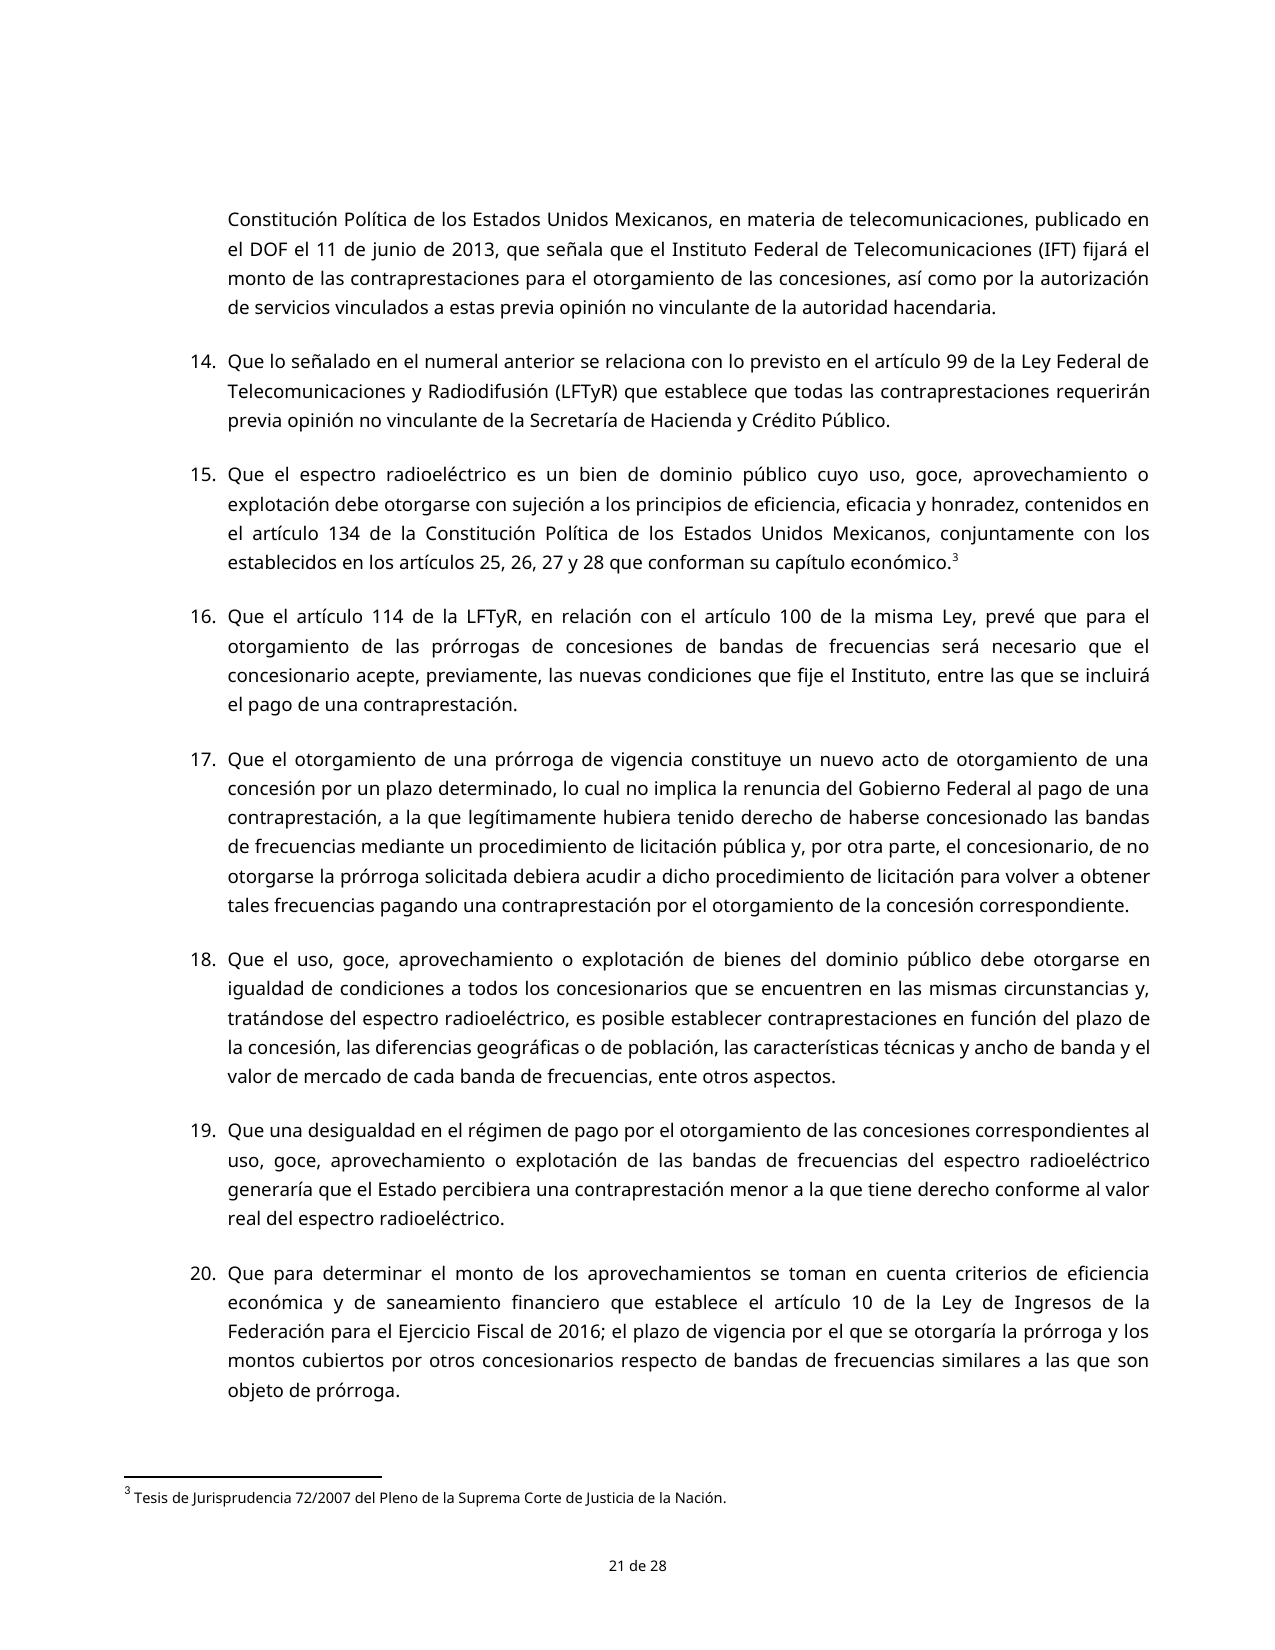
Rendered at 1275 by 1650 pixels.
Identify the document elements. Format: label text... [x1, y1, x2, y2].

list Que una desigualdad en el régimen de pago por el otorgamiento de las concesiones correspondientes al uso, goce, aprovechamiento o explotación de las bandas de frecuencias del espectro radioeléctrico generaría que el Estado percibiera una contraprestación menor a la que tiene derecho conforme al valor real del espectro radioeléctrico. [190, 1118, 1151, 1231]
list Que el otorgamiento de una prórroga de vigencia constituye un nuevo acto de otorgamiento de una concesión por un plazo determinado, lo cual no implica la renuncia del Gobierno Federal al pago de una contraprestación, a la que legítimamente hubiera tenido derecho de haberse concesionado las bandas de frecuencias mediante un procedimiento de licitación pública y, por otra parte, el concesionario, de no otorgarse la prórroga solicitada debiera acudir a dicho procedimiento de licitación para volver a obtener tales frecuencias pagando una contraprestación por el otorgamiento de la concesión correspondiente. [190, 746, 1151, 918]
list Que lo señalado en el numeral anterior se relaciona con lo previsto en el artículo 99 de la Ley Federal de Telecomunicaciones y Radiodifusión (LFTyR) que establece que todas las contraprestaciones requerirán previa opinión no vinculante de la Secretaría de Hacienda y Crédito Público. [190, 349, 1151, 433]
list Que el espectro radioeléctrico es un bien de dominio público cuyo uso, goce, aprovechamiento o explotación debe otorgarse con sujeción a los principios de eficiencia, eficacia y honradez, contenidos en el artículo 134 de la Constitución Política de los Estados Unidos Mexicanos, conjuntamente con los establecidos en los artículos 25, 26, 27 y 28 que conforman su capítulo económico. [190, 462, 1151, 575]
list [190, 207, 1151, 320]
list Que para determinar el monto de los aprovechamientos se toman en cuenta criterios de eficiencia económica y de saneamiento financiero que establece el artículo 10 de la Ley de Ingresos de la Federación para el Ejercicio Fiscal de 2016; el plazo de vigencia por el que se otorgaría la prórroga y los montos cubiertos por otros concesionarios respecto de bandas de frecuencias similares a las que son objeto de prórroga. [190, 1260, 1151, 1402]
list Que el artículo 114 de la LFTyR, en relación con el artículo 100 de la misma Ley, prevé que para el otorgamiento de las prórrogas de concesiones de bandas de frecuencias será necesario que el concesionario acepte, previamente, las nuevas condiciones que fije el Instituto, entre las que se incluirá el pago de una contraprestación. [190, 604, 1151, 717]
list Que el uso, goce, aprovechamiento o explotación de bienes del dominio público debe otorgarse en igualdad de condiciones a todos los concesionarios que se encuentren en las mismas circunstancias y, tratándose del espectro radioeléctrico, es posible establecer contraprestaciones en función del plazo de la concesión, las diferencias geográficas o de población, las características técnicas y ancho de banda y el valor de mercado de cada banda de frecuencias, ente otros aspectos. [190, 946, 1151, 1089]
